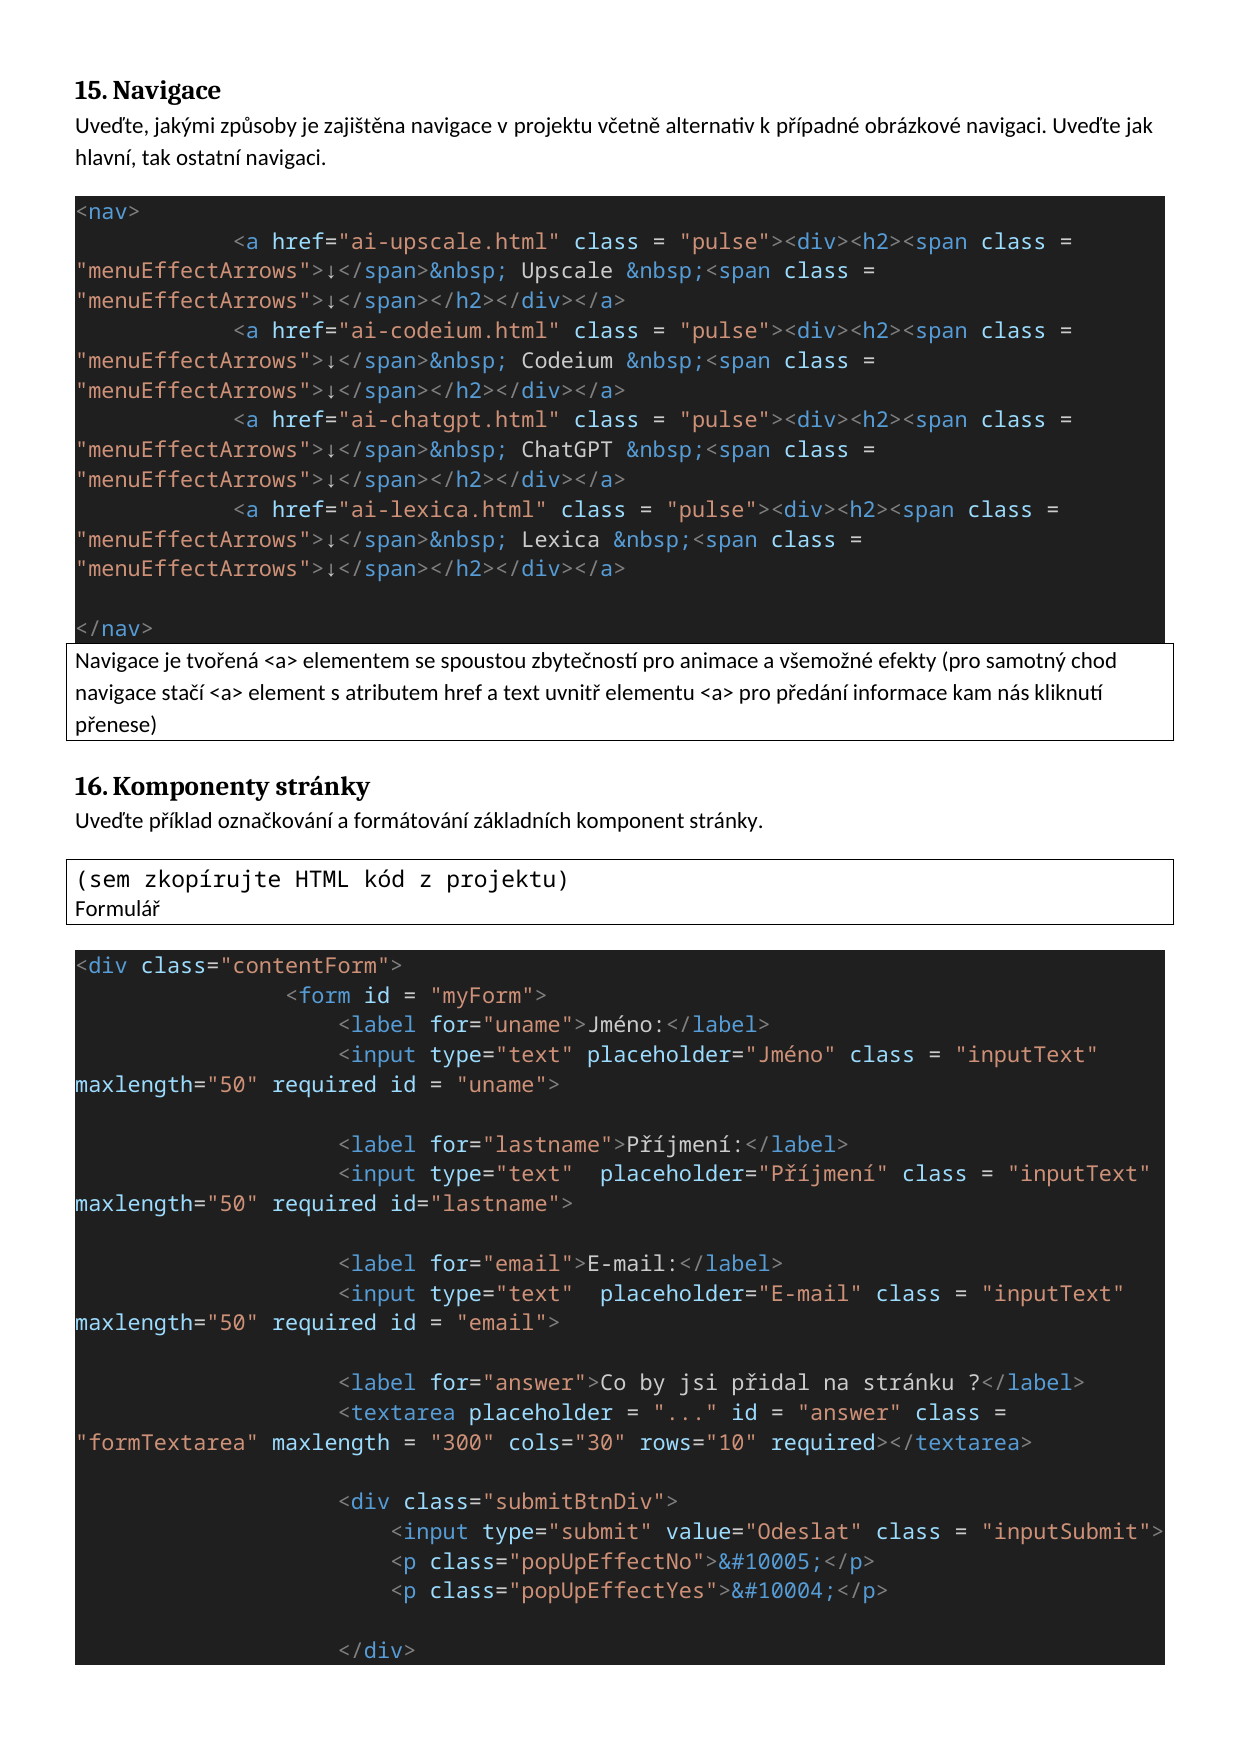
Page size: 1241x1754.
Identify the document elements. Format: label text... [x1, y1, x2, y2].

text <form id = "myForm"> [75, 980, 1165, 1009]
text <a href="ai-codeium.html" class = "pulse"><div><h2><span class = "menuEffectArrows">↓</span>&nbsp; Codeium &nbsp;<span class = "menuEffectArrows">↓</span></h2></div></a> [75, 315, 1165, 404]
text </div> [75, 1635, 1165, 1665]
text (sem zkopírujte HTML kód z projektu) [67, 860, 1173, 891]
text <input type="submit" value="Odeslat" class = "inputSubmit"> [75, 1516, 1165, 1546]
text <nav> [75, 196, 1165, 226]
text <label for="email">E-mail:</label> [75, 1248, 1165, 1278]
text Uveďte příklad označkování a formátování základních komponent stránky. [75, 806, 1165, 834]
text <input type="text" placeholder="E-mail" class = "inputText" maxlength="50" required id = "email"> [75, 1278, 1165, 1337]
text Formulář [67, 891, 1173, 924]
text <p class="popUpEffectNo">&#10005;</p> [75, 1546, 1165, 1576]
text <p class="popUpEffectYes">&#10004;</p> [75, 1576, 1165, 1605]
text </nav> [75, 613, 1165, 643]
text <input type="text" placeholder="Příjmení" class = "inputText" maxlength="50" required id="lastname"> [75, 1158, 1165, 1218]
text <label for="uname">Jméno:</label> [75, 1009, 1165, 1039]
text <div class="contentForm"> [75, 950, 1165, 980]
text <div class="submitBtnDiv"> [75, 1486, 1165, 1516]
text <textarea placeholder = "..." id = "answer" class = "formTextarea" maxlength = "300" cols="30" rows="10" required></textarea> [75, 1397, 1165, 1456]
text <a href="ai-chatgpt.html" class = "pulse"><div><h2><span class = "menuEffectArrows">↓</span>&nbsp; ChatGPT &nbsp;<span class = "menuEffectArrows">↓</span></h2></div></a> [75, 404, 1165, 494]
text <label for="answer">Co by jsi přidal na stránku ?</label> [75, 1367, 1165, 1397]
text Uveďte, jakými způsoby je zajištěna navigace v projektu včetně alternativ k případné obrázkové navigaci. Uveďte jak hlavní, tak ostatní navigaci. [75, 111, 1165, 171]
text Navigace je tvořená <a> elementem se spoustou zbytečností pro animace a všemožné efekty (pro samotný chod navigace stačí <a> element s atributem href a text uvnitř elementu <a> pro předání informace kam nás kliknutí přenese) [67, 644, 1173, 740]
text <input type="text" placeholder="Jméno" class = "inputText" maxlength="50" required id = "uname"> [75, 1039, 1165, 1099]
text <a href="ai-lexica.html" class = "pulse"><div><h2><span class = "menuEffectArrows">↓</span>&nbsp; Lexica &nbsp;<span class = "menuEffectArrows">↓</span></h2></div></a> [75, 494, 1165, 583]
text <label for="lastname">Příjmení:</label> [75, 1129, 1165, 1158]
subtitle Komponenty stránky [75, 771, 1165, 802]
subtitle Navigace [75, 75, 1165, 106]
text <a href="ai-upscale.html" class = "pulse"><div><h2><span class = "menuEffectArrows">↓</span>&nbsp; Upscale &nbsp;<span class = "menuEffectArrows">↓</span></h2></div></a> [75, 226, 1165, 315]
